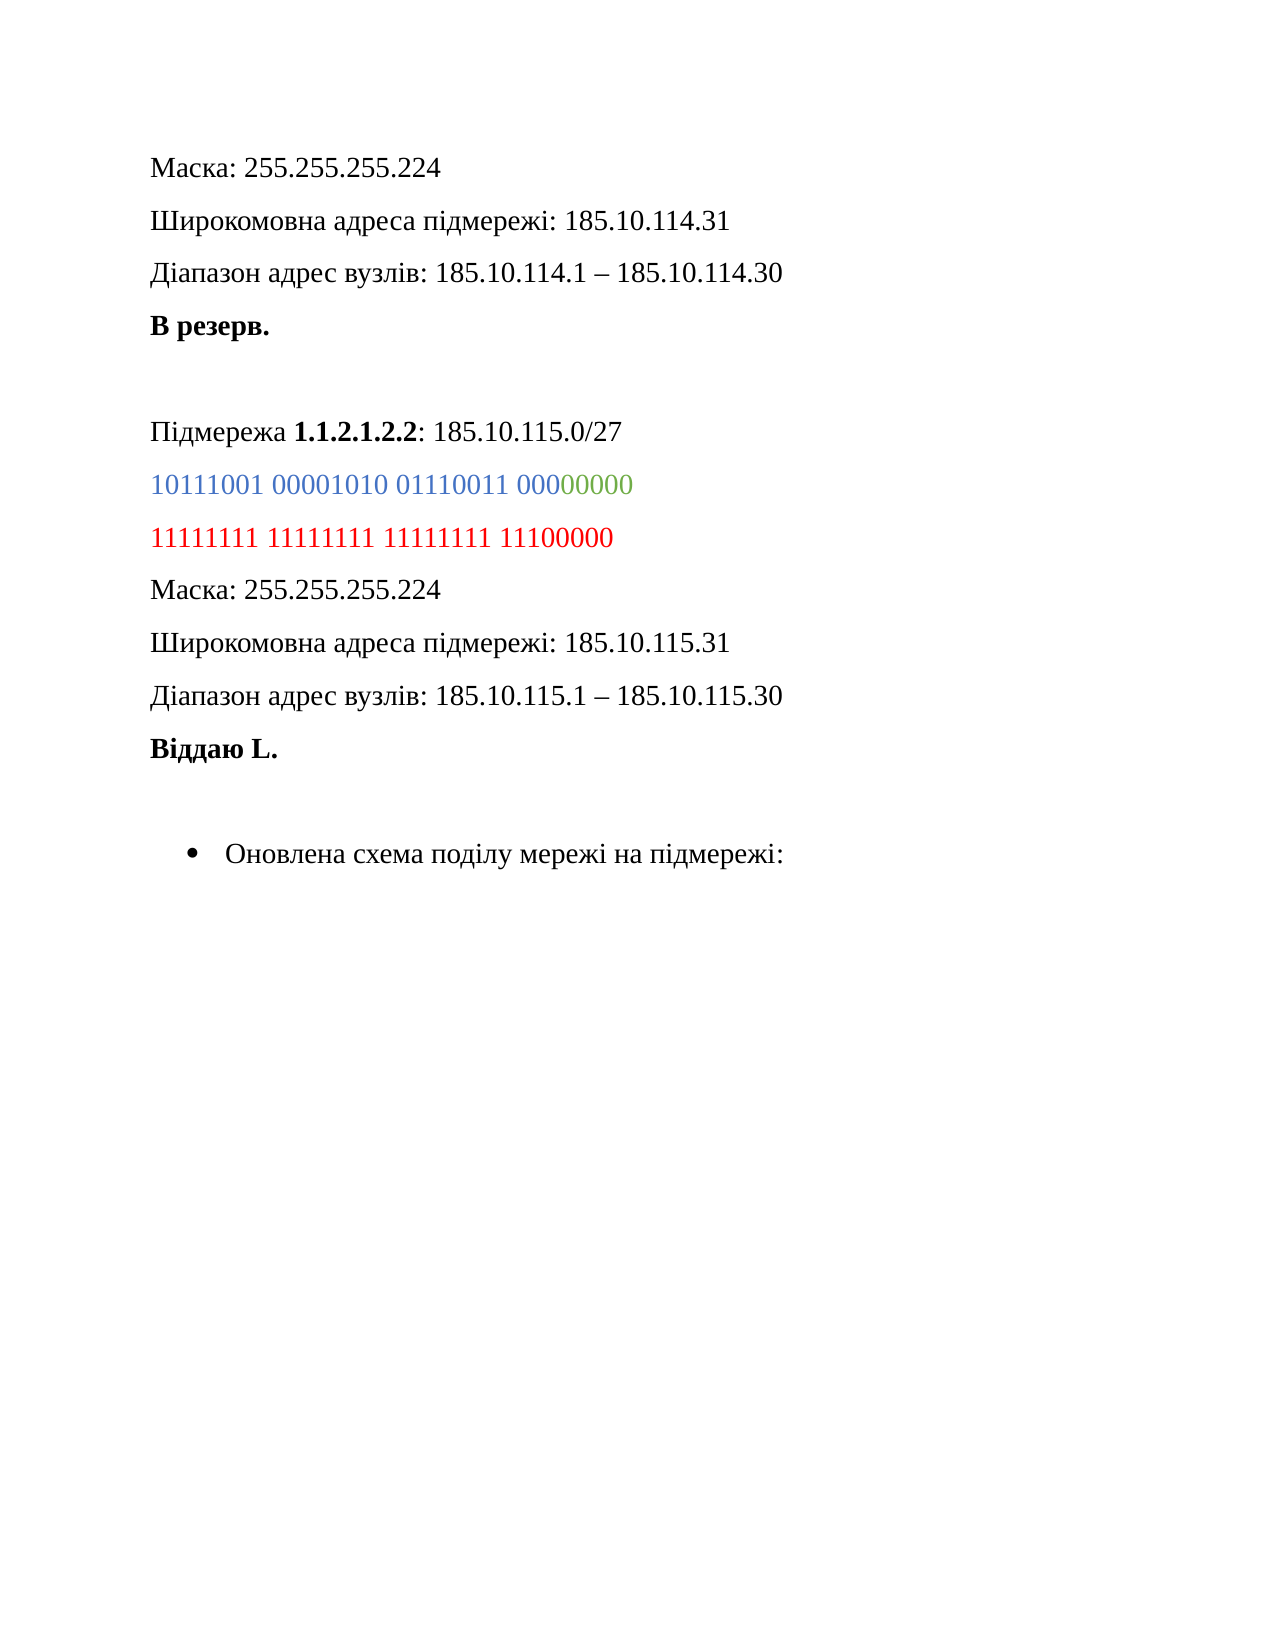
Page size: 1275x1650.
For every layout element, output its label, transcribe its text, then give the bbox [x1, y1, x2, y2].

text 11111111 11111111 11111111 11100000 [150, 520, 1125, 553]
text Маска: 255.255.255.224 [150, 150, 1125, 183]
text Віддаю L. [150, 731, 1125, 764]
list Оновлена схема поділу мережі на підмережі: [187, 837, 1125, 870]
text Підмережа 1.1.2.1.2.2: 185.10.115.0/27 [150, 414, 1125, 448]
text В резерв. [150, 308, 1125, 342]
text Широкомовна адреса підмережі: 185.10.115.31 [150, 625, 1125, 659]
text 10111001 00001010 01110011 00000000 [150, 467, 1125, 500]
text Маска: 255.255.255.224 [150, 572, 1125, 606]
text Діапазон адрес вузлів: 185.10.114.1 – 185.10.114.30 [150, 256, 1125, 289]
text Широкомовна адреса підмережі: 185.10.114.31 [150, 203, 1125, 236]
text Діапазон адрес вузлів: 185.10.115.1 – 185.10.115.30 [150, 678, 1125, 712]
